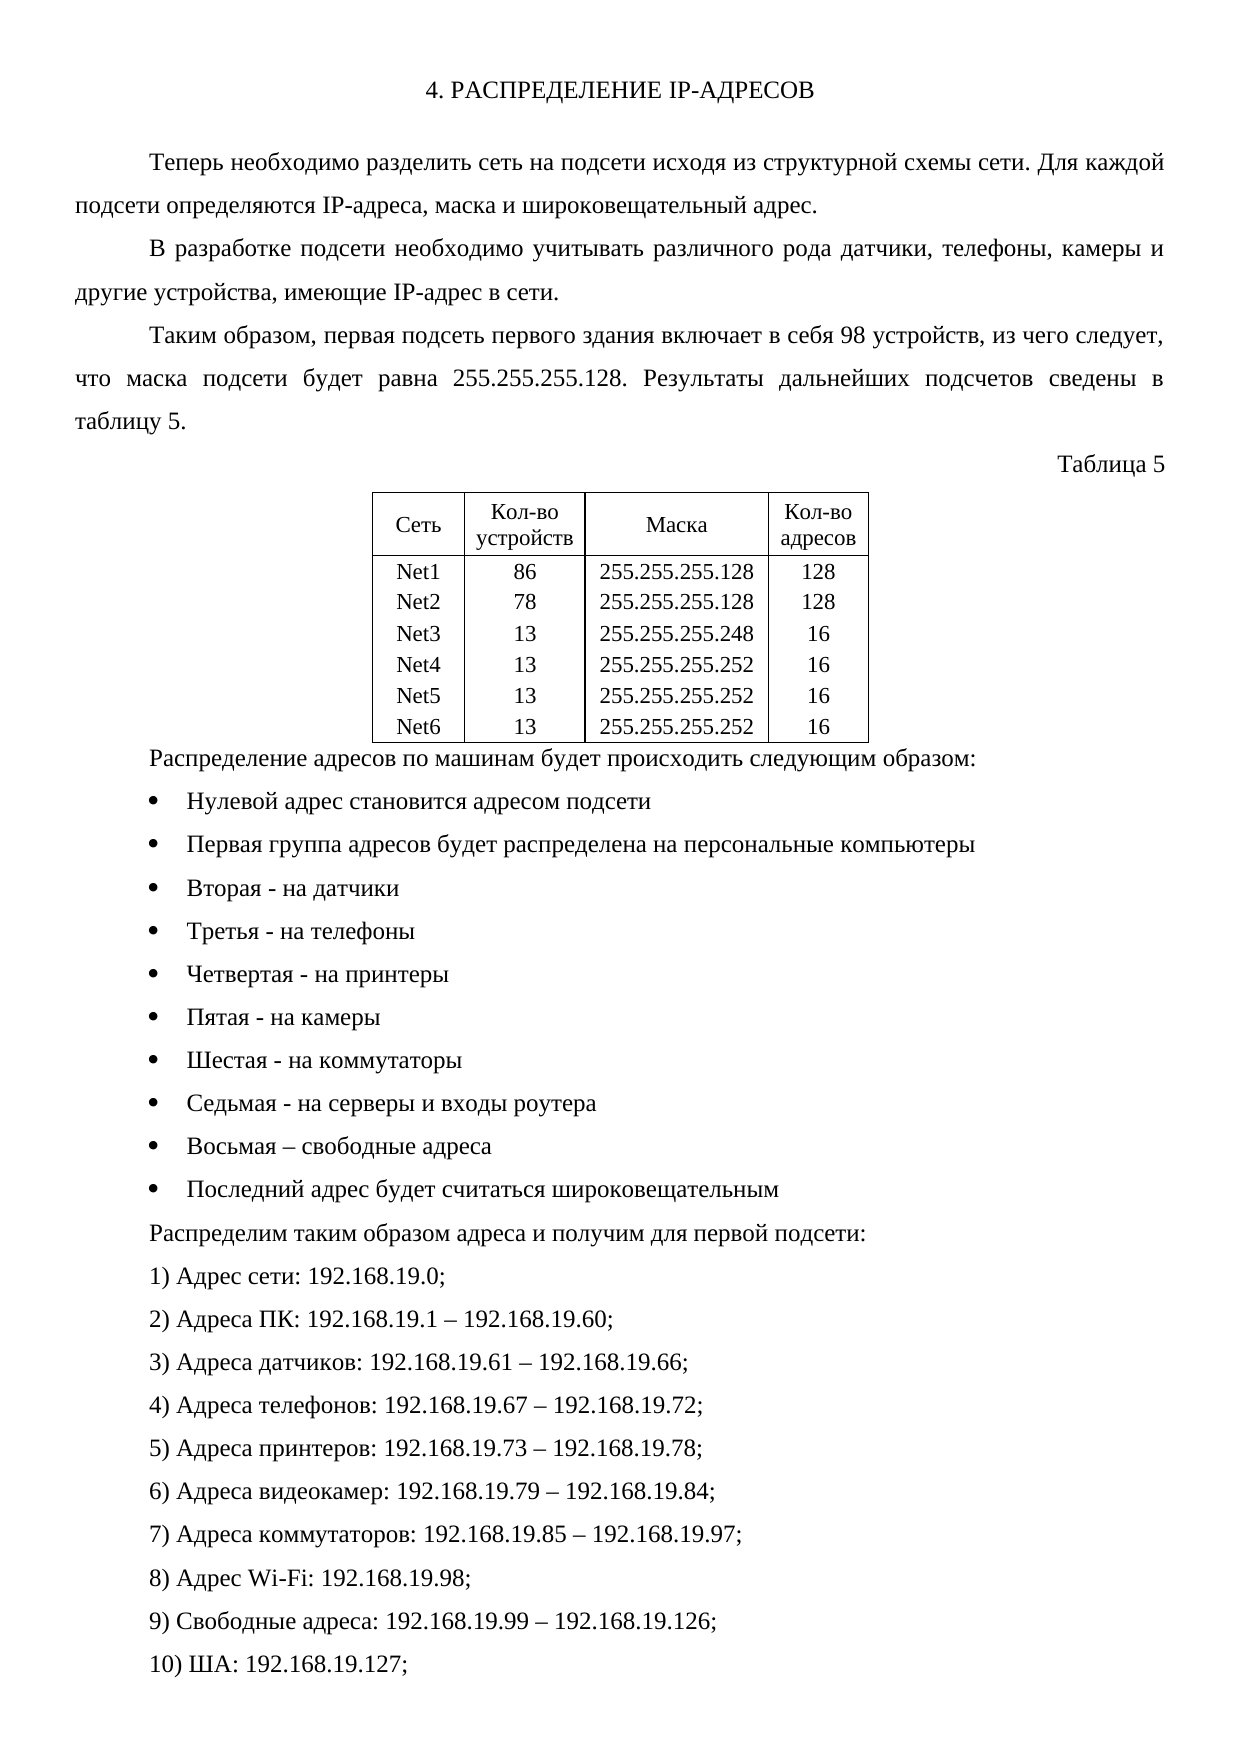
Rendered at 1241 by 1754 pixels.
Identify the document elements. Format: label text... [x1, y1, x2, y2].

text 3) Адреса датчиков: 192.168.19.61 – 192.168.19.66; [149, 1347, 1165, 1376]
table_cell 78 [465, 586, 584, 617]
text 10) ША: 192.168.19.127; [149, 1649, 1165, 1678]
text 7) Адреса коммутаторов: 192.168.19.85 – 192.168.19.97; [149, 1519, 1165, 1548]
table_cell 13 [465, 680, 584, 711]
table_cell 13 [465, 617, 584, 648]
text 4) Адреса телефонов: 192.168.19.67 – 192.168.19.72; [149, 1390, 1165, 1419]
text 8) Адрес Wi-Fi: 192.168.19.98; [149, 1563, 1165, 1591]
list Четвертая - на принтеры [149, 959, 1165, 988]
list Вторая - на датчики [149, 873, 1165, 901]
table_cell 16 [769, 680, 868, 711]
table_cell 13 [465, 711, 584, 742]
list Последний адрес будет считаться широковещательным [149, 1174, 1165, 1203]
table_header Маска [586, 493, 768, 555]
list Пятая - на камеры [149, 1002, 1165, 1031]
text 9) Свободные адреса: 192.168.19.99 – 192.168.19.126; [149, 1606, 1165, 1634]
table_header Кол-во устройств [465, 493, 584, 555]
table_cell Net3 [373, 617, 464, 648]
table_cell 16 [769, 649, 868, 680]
text Распределим таким образом адреса и получим для первой подсети: [75, 1218, 1165, 1246]
table_cell 255.255.255.128 [586, 586, 768, 617]
text Таблица 5 [75, 449, 1165, 478]
table_cell 86 [465, 556, 584, 586]
text 4. РАСПРЕДЕЛЕНИЕ IP-АДРЕСОВ [75, 75, 1165, 104]
table_cell 13 [465, 649, 584, 680]
list Третья - на телефоны [149, 916, 1165, 944]
text 5) Адреса принтеров: 192.168.19.73 – 192.168.19.78; [149, 1433, 1165, 1462]
list Нулевой адрес становится адресом подсети [149, 786, 1165, 815]
table_cell 16 [769, 617, 868, 648]
table_header Кол-во адресов [769, 493, 868, 555]
table_cell 255.255.255.128 [586, 556, 768, 586]
text В разработке подсети необходимо учитывать различного рода датчики, телефоны, камеры и другие устройства, имеющие IP-адрес в сети. [75, 233, 1165, 305]
table_cell Net2 [373, 586, 464, 617]
text 1) Адрес сети: 192.168.19.0; [149, 1261, 1165, 1289]
table_cell Net1 [373, 556, 464, 586]
table_cell 255.255.255.252 [586, 649, 768, 680]
text Теперь необходимо разделить сеть на подсети исходя из структурной схемы сети. Для каждой подсети определяются IP-адреса, маска и широковещательный адрес. [75, 147, 1165, 219]
table_cell Net6 [373, 711, 464, 742]
table_cell Net4 [373, 649, 464, 680]
table_cell 255.255.255.252 [586, 680, 768, 711]
list Восьмая – свободные адреса [149, 1131, 1165, 1160]
text 6) Адреса видеокамер: 192.168.19.79 – 192.168.19.84; [149, 1476, 1165, 1505]
table_cell 16 [769, 711, 868, 742]
text Таким образом, первая подсеть первого здания включает в себя 98 устройств, из чего следует, что маска подсети будет равна 255.255.255.128. Результаты дальнейших подсчетов сведены в таблицу 5. [75, 320, 1165, 435]
list Седьмая - на серверы и входы роутера [149, 1088, 1165, 1117]
table_header Сеть [373, 493, 464, 555]
text 2) Адреса ПК: 192.168.19.1 – 192.168.19.60; [149, 1304, 1165, 1333]
table_cell 255.255.255.252 [586, 711, 768, 742]
table_cell Net5 [373, 680, 464, 711]
table_cell 255.255.255.248 [586, 617, 768, 648]
table_cell 128 [769, 556, 868, 586]
text Распределение адресов по машинам будет происходить следующим образом: [75, 743, 1165, 772]
list Первая группа адресов будет распределена на персональные компьютеры [149, 829, 1165, 858]
list Шестая - на коммутаторы [149, 1045, 1165, 1074]
table_cell 128 [769, 586, 868, 617]
